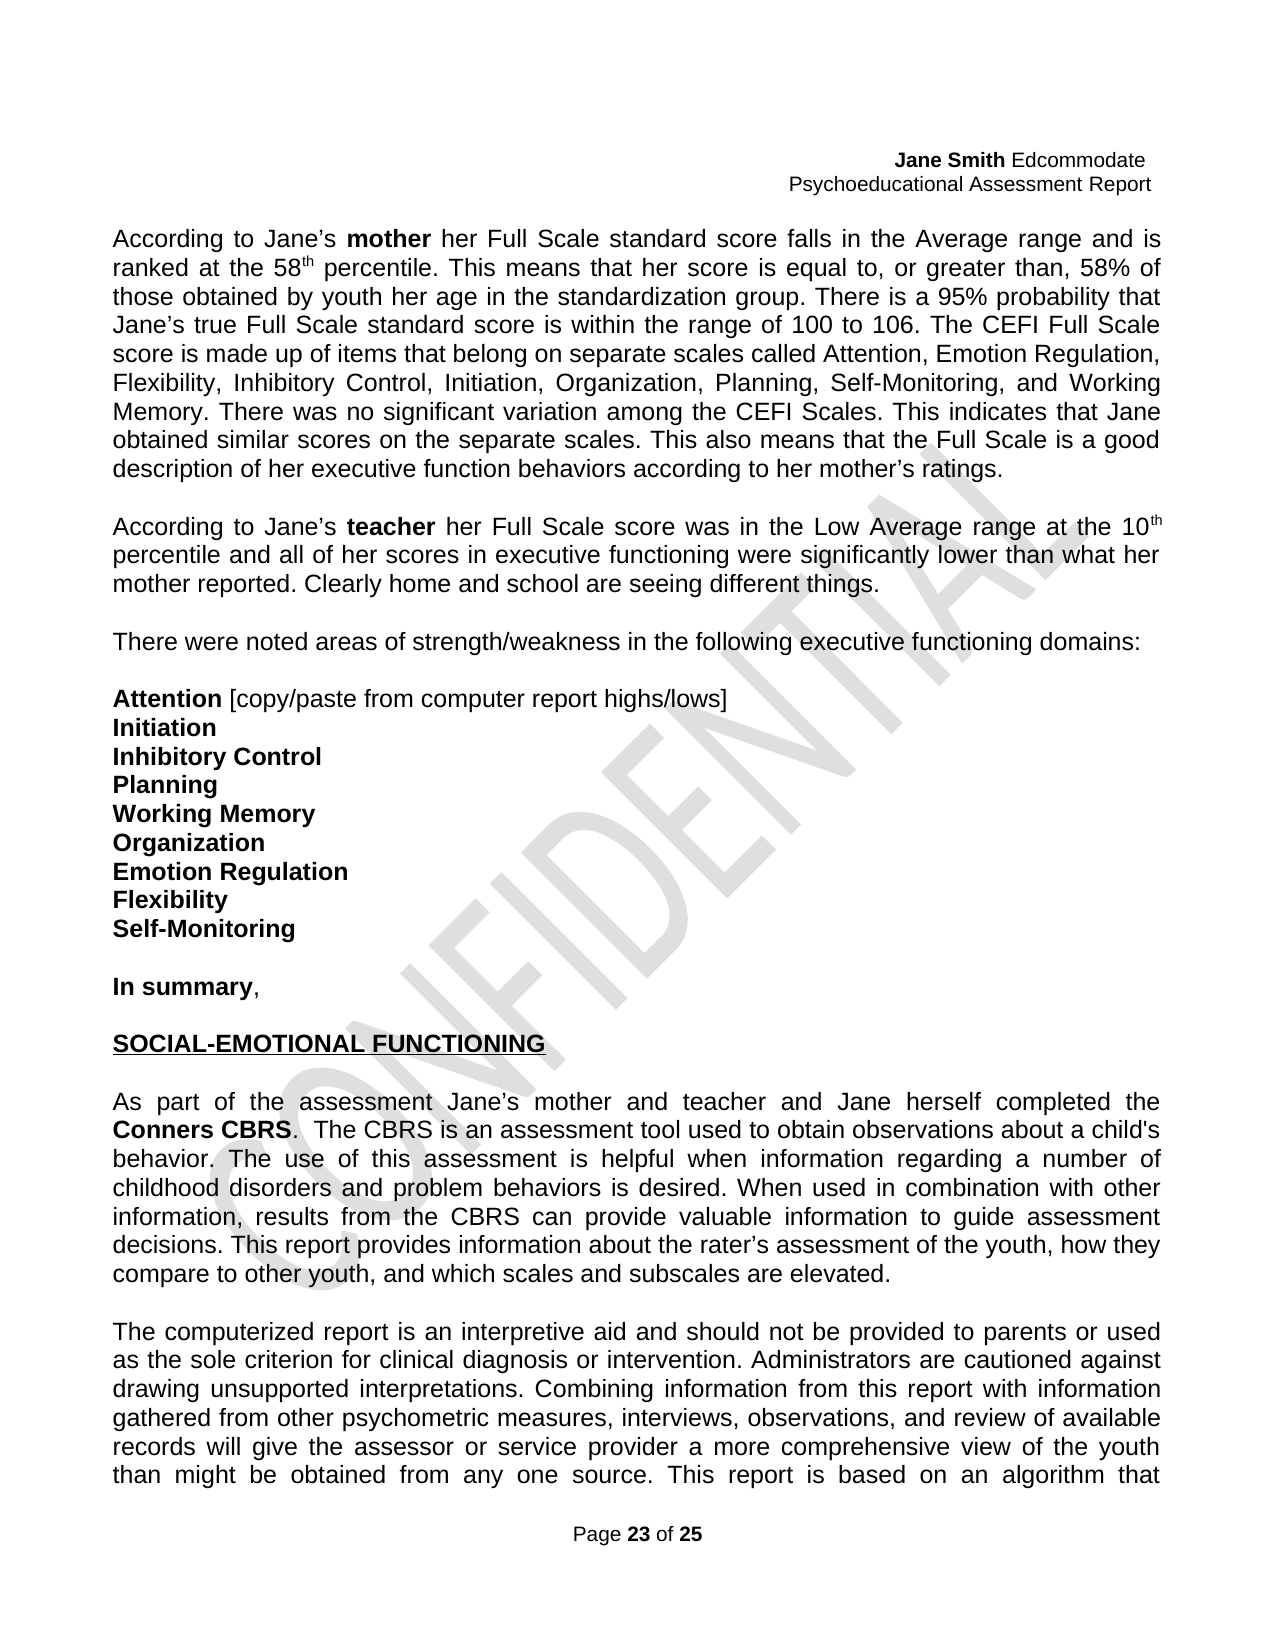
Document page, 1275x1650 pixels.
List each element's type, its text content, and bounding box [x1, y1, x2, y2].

text Self-Monitoring [112, 914, 1162, 943]
text Flexibility [112, 886, 1162, 914]
text Planning [112, 771, 1162, 799]
text According to Jane’s teacher her Full Scale score was in the Low Average range at the 10th percentile and all of her scores in executive functioning were significantly lower than what her mother reported. Clearly home and school are seeing different things. [112, 512, 1162, 598]
text Emotion Regulation [112, 857, 1162, 886]
text In summary, [112, 972, 1162, 1001]
text Organization [112, 828, 1162, 857]
text As part of the assessment Jane’s mother and teacher and Jane herself completed the Conners CBRS. The CBRS is an assessment tool used to obtain observations about a child's behavior. The use of this assessment is helpful when information regarding a number of childhood disorders and problem behaviors is desired. When used in combination with other information, results from the CBRS can provide valuable information to guide assessment decisions. This report provides information about the rater’s assessment of the youth, how they compare to other youth, and which scales and subscales are elevated. [112, 1087, 1162, 1288]
text There were noted areas of strength/weakness in the following executive functioning domains: [112, 627, 1162, 656]
text Inhibitory Control [112, 742, 1162, 771]
text Attention [copy/paste from computer report highs/lows] [112, 684, 1162, 713]
text Working Memory [112, 799, 1162, 828]
text SOCIAL-EMOTIONAL FUNCTIONING [112, 1029, 1162, 1058]
text Initiation [112, 713, 1162, 742]
